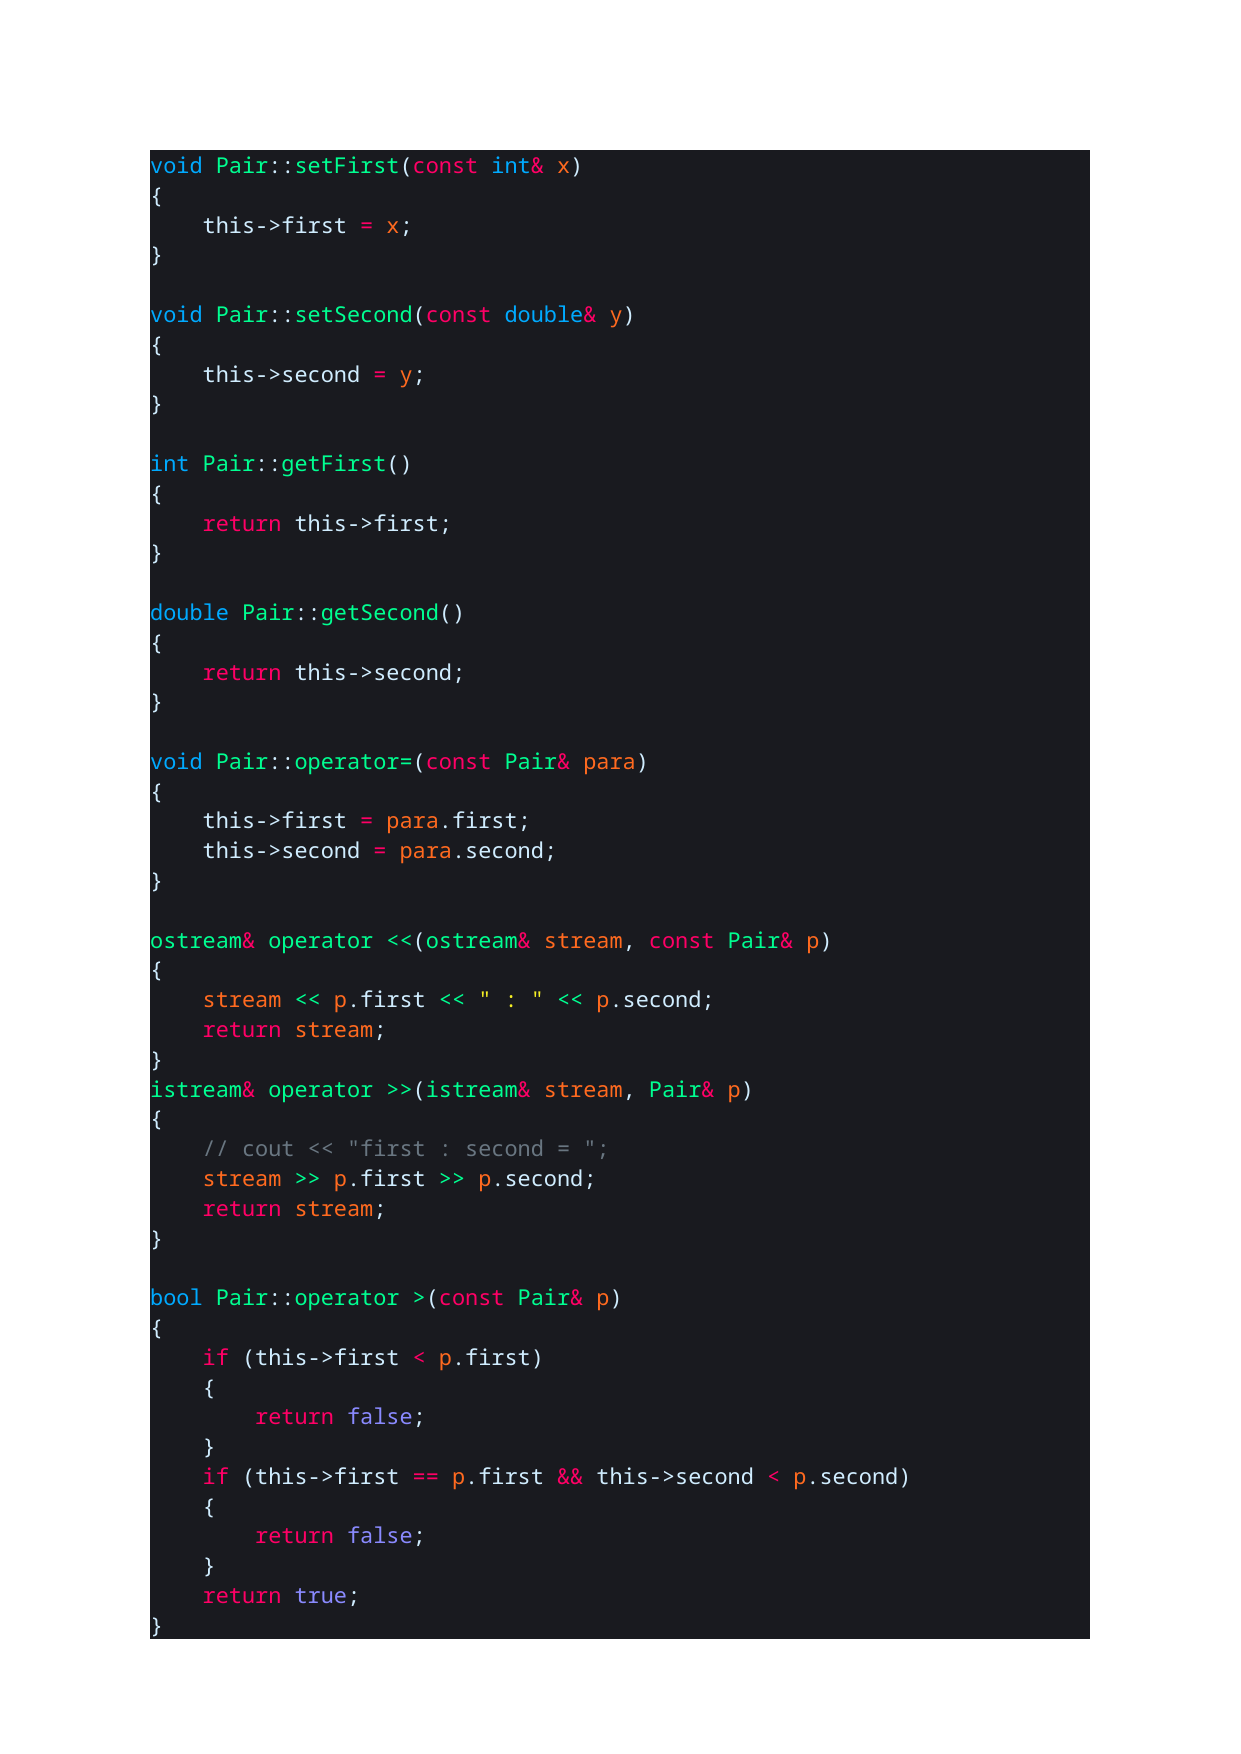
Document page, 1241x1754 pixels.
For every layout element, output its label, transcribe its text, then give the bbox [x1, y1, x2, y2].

text stream << p.first << " : " << p.second; [150, 984, 1090, 1014]
text { [150, 627, 1090, 656]
text return stream; [150, 1014, 1090, 1044]
text { [150, 1103, 1090, 1133]
text return this->second; [150, 656, 1090, 686]
text } [150, 865, 1090, 895]
text this->first = x; [150, 209, 1090, 239]
text void Pair::setSecond(const double& y) [150, 299, 1090, 329]
text ostream& operator <<(ostream& stream, const Pair& p) [150, 924, 1090, 954]
text } [150, 1431, 1090, 1461]
text { [150, 1491, 1090, 1520]
text // cout << "first : second = "; [150, 1133, 1090, 1163]
text return false; [150, 1401, 1090, 1431]
text istream& operator >>(istream& stream, Pair& p) [150, 1073, 1090, 1103]
text if (this->first == p.first && this->second < p.second) [150, 1461, 1090, 1491]
text { [150, 954, 1090, 984]
text } [150, 388, 1090, 418]
text return stream; [150, 1193, 1090, 1222]
text this->first = para.first; [150, 805, 1090, 835]
text { [150, 1371, 1090, 1401]
text void Pair::operator=(const Pair& para) [150, 746, 1090, 776]
text int Pair::getFirst() [150, 448, 1090, 478]
text { [150, 478, 1090, 507]
text stream >> p.first >> p.second; [150, 1163, 1090, 1193]
text } [150, 686, 1090, 716]
text } [150, 1550, 1090, 1580]
text } [150, 537, 1090, 567]
text void Pair::setFirst(const int& x) [150, 150, 1090, 180]
text } [150, 1222, 1090, 1252]
text this->second = para.second; [150, 835, 1090, 865]
text { [150, 1312, 1090, 1342]
text } [150, 1610, 1090, 1639]
text return true; [150, 1580, 1090, 1610]
text { [150, 180, 1090, 209]
text return this->first; [150, 507, 1090, 537]
text bool Pair::operator >(const Pair& p) [150, 1282, 1090, 1312]
text this->second = y; [150, 358, 1090, 388]
text { [150, 776, 1090, 805]
text } [150, 1044, 1090, 1073]
text } [150, 239, 1090, 269]
text { [150, 329, 1090, 358]
text if (this->first < p.first) [150, 1342, 1090, 1371]
text double Pair::getSecond() [150, 597, 1090, 627]
text return false; [150, 1520, 1090, 1550]
